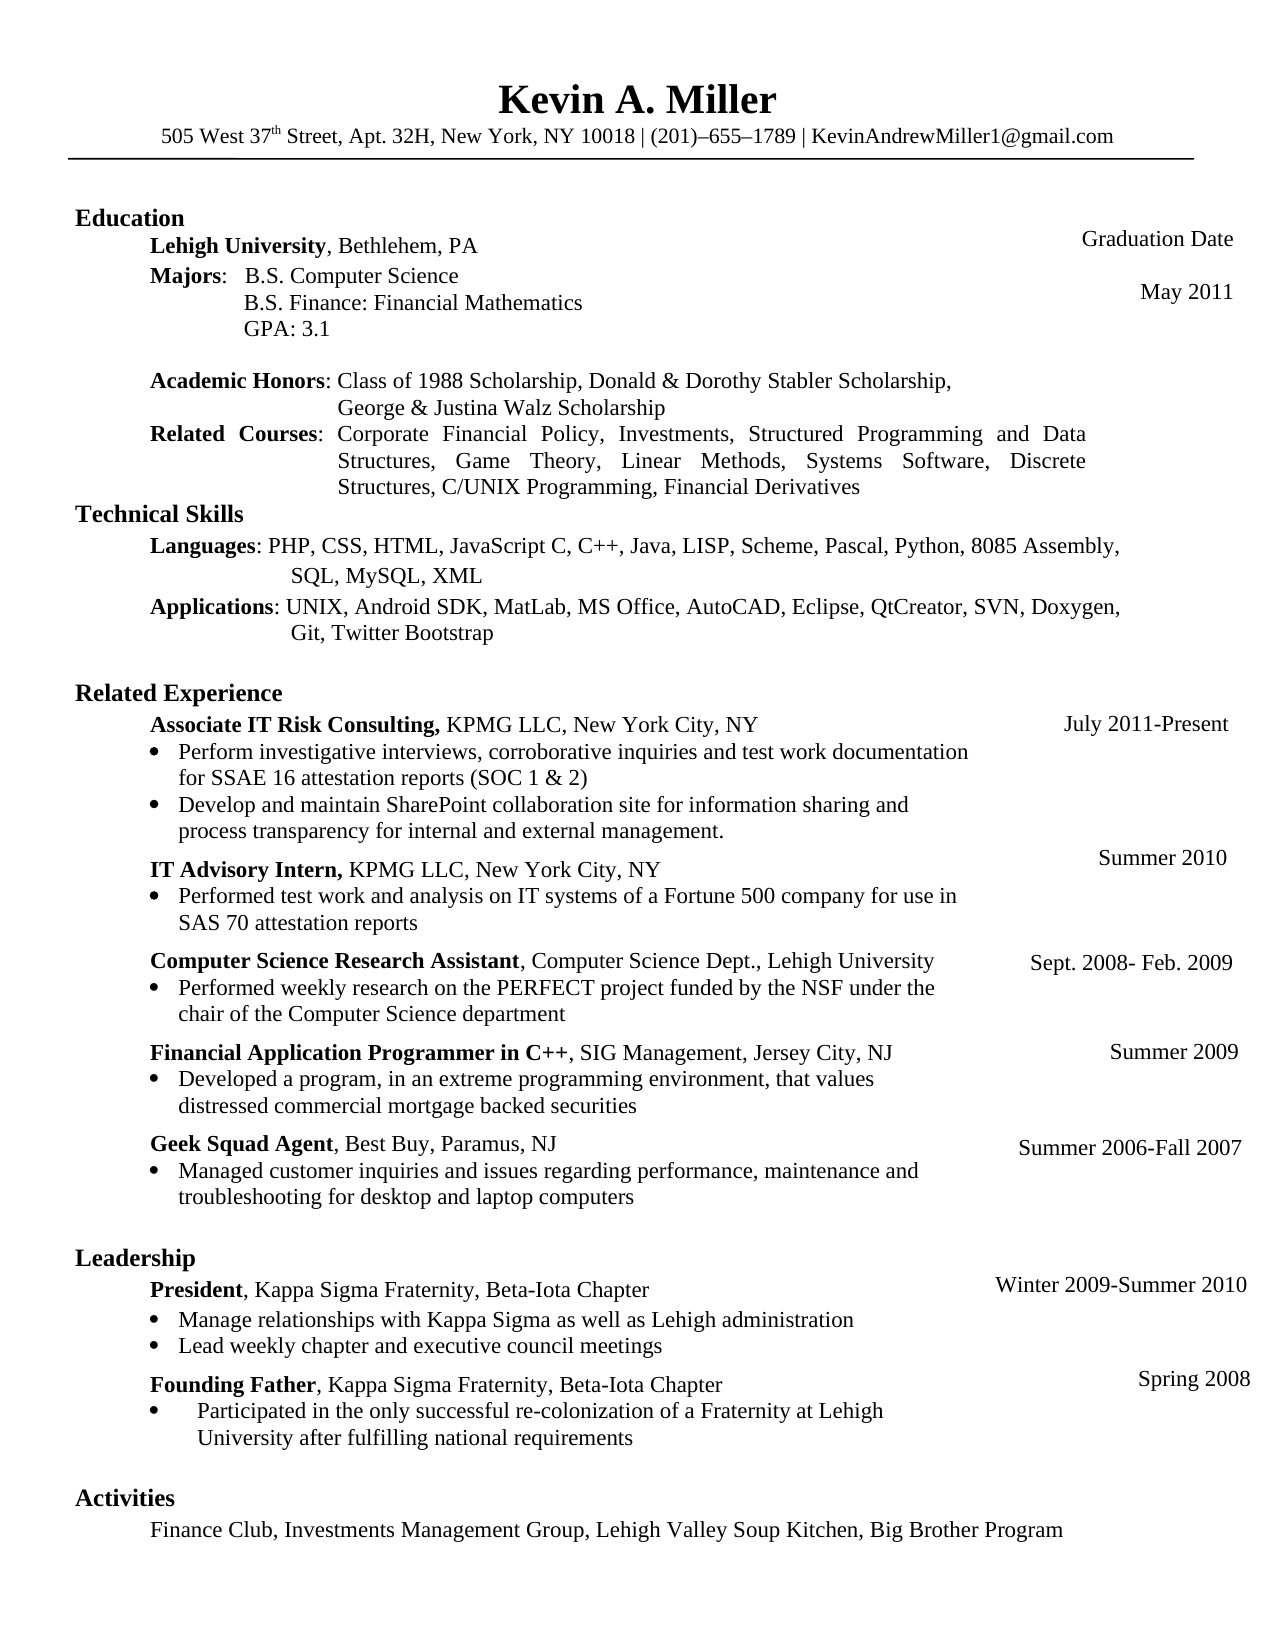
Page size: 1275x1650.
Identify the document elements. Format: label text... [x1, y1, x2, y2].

text Technical Skills [75, 499, 966, 528]
list Manage relationships with Kappa Sigma as well as Lehigh administration [150, 1306, 956, 1332]
text Activities [75, 1483, 956, 1512]
text Geek Squad Agent, Best Buy, Paramus, NJ [150, 1131, 956, 1157]
text Financial Application Programmer in C++, SIG Management, Jersey City, NJ [150, 1039, 966, 1065]
text Languages: PHP, CSS, HTML, JavaScript C, C++, Java, LISP, Scheme, Pascal, Python, 8085 Assembly, SQL, MySQL, XML [150, 532, 1125, 589]
text Finance Club, Investments Management Group, Lehigh Valley Soup Kitchen, Big Brother Program [150, 1516, 1078, 1542]
text Related Experience [75, 678, 966, 707]
text Founding Father, Kappa Sigma Fraternity, Beta-Iota Chapter [150, 1371, 956, 1397]
text Leadership [75, 1243, 956, 1271]
text Kevin A. Miller [75, 75, 1200, 123]
list Developed a program, in an extreme programming environment, that values distressed commercial mortgage backed securities [150, 1065, 956, 1118]
list Lead weekly chapter and executive council meetings [150, 1332, 956, 1358]
text IT Advisory Intern, KPMG LLC, New York City, NY [75, 856, 975, 882]
list Performed weekly research on the PERFECT project funded by the NSF under the chair of the Computer Science department [150, 974, 975, 1026]
text B.S. Finance: Financial Mathematics [75, 288, 922, 315]
text Majors: B.S. Computer Science [75, 262, 922, 288]
text Education [75, 203, 1200, 232]
text Computer Science Research Assistant, Computer Science Dept., Lehigh University [75, 947, 975, 974]
list Managed customer inquiries and issues regarding performance, maintenance and troubleshooting for desktop and laptop computers [150, 1157, 956, 1209]
text 505 West 37th Street, Apt. 32H, New York, NY 10018 | (201)–655–1789 | KevinAndrewMiller1@gmail.com [75, 123, 1200, 148]
text Applications: UNIX, Android SDK, MatLab, MS Office, AutoCAD, Eclipse, QtCreator, SVN, Doxygen, Git, Twitter Bootstrap [150, 593, 1134, 646]
text Academic Honors: Class of 1988 Scholarship, Donald & Dorothy Stabler Scholarship, George & Justina Walz Scholarship [150, 368, 966, 420]
text Lehigh University, Bethlehem, PA [75, 232, 922, 258]
list Perform investigative interviews, corroborative inquiries and test work documentation for SSAE 16 attestation reports (SOC 1 & 2) [150, 738, 975, 791]
list Develop and maintain SharePoint collaboration site for information sharing and process transparency for internal and external management. [150, 791, 975, 843]
list Participated in the only successful re-colonization of a Fraternity at Lehigh University after fulfilling national requirements [150, 1397, 956, 1450]
text President, Kappa Sigma Fraternity, Beta-Iota Chapter [150, 1276, 956, 1302]
text GPA: 3.1 [75, 315, 1200, 341]
text Associate IT Risk Consulting, KPMG LLC, New York City, NY [75, 712, 975, 738]
list Performed test work and analysis on IT systems of a Fortune 500 company for use in SAS 70 attestation reports [150, 882, 975, 935]
text Related Courses: Corporate Financial Policy, Investments, Structured Programming and Data Structures, Game Theory, Linear Methods, Systems Software, Discrete Structures, C/UNIX Programming, Financial Derivatives [150, 420, 1087, 499]
